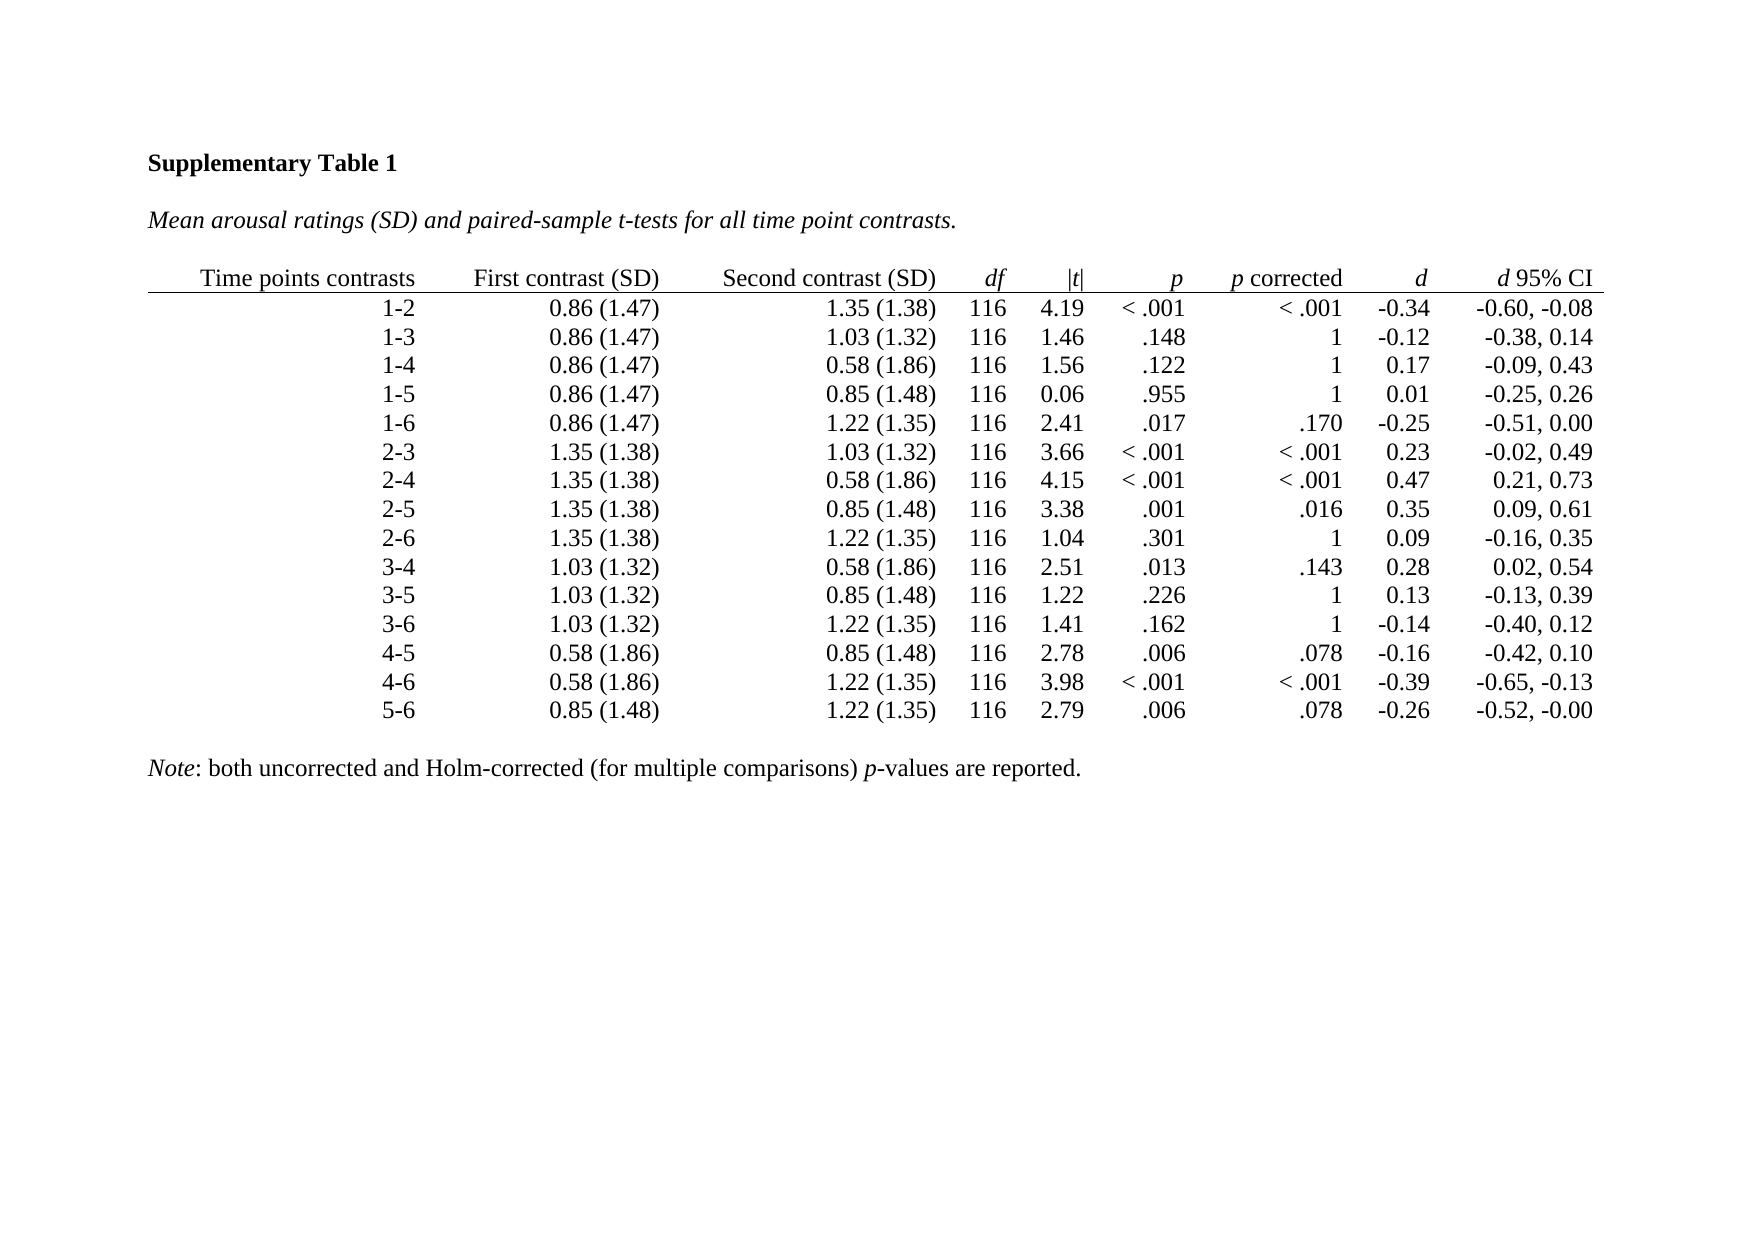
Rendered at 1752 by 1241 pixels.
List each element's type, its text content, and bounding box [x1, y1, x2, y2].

table_cell -0.38, 0.14 [1441, 322, 1604, 351]
table_cell .170 [1197, 408, 1354, 437]
table_cell -0.02, 0.49 [1441, 437, 1604, 466]
table_cell 1.03 (1.32) [671, 322, 947, 351]
table_cell .006 [1095, 638, 1197, 667]
table_cell 116 [947, 466, 1017, 494]
table_cell .017 [1095, 408, 1197, 437]
table_header p [1095, 263, 1197, 291]
table_cell 0.86 (1.47) [426, 322, 671, 351]
table_cell 1 [1197, 322, 1354, 351]
table_cell 0.85 (1.48) [671, 581, 947, 609]
table_cell 0.28 [1354, 552, 1441, 581]
table_cell 0.86 (1.47) [426, 293, 671, 322]
text Note: both uncorrected and Holm-corrected (for multiple comparisons) p-values are reported. [148, 753, 1604, 782]
table_cell 0.86 (1.47) [426, 351, 671, 379]
table_cell 1 [1197, 523, 1354, 552]
table_cell 0.58 (1.86) [426, 638, 671, 667]
table_cell 1.22 (1.35) [671, 667, 947, 696]
table_cell 1-4 [148, 351, 426, 379]
table_cell < .001 [1197, 293, 1354, 322]
table_cell 2.78 [1018, 638, 1095, 667]
table_cell 0.58 (1.86) [671, 351, 947, 379]
table_cell 0.09, 0.61 [1441, 494, 1604, 523]
table_cell -0.12 [1354, 322, 1441, 351]
table_cell .143 [1197, 552, 1354, 581]
table_cell -0.42, 0.10 [1441, 638, 1604, 667]
table_header |t| [1018, 263, 1095, 291]
table_cell -0.25 [1354, 408, 1441, 437]
table_cell 5-6 [148, 696, 426, 724]
table_cell 2-4 [148, 466, 426, 494]
table_cell < .001 [1095, 437, 1197, 466]
table_cell -0.16, 0.35 [1441, 523, 1604, 552]
table_cell 1.35 (1.38) [426, 466, 671, 494]
table_cell 116 [947, 638, 1017, 667]
table_cell 0.86 (1.47) [426, 379, 671, 408]
table_cell -0.39 [1354, 667, 1441, 696]
table_cell 1.56 [1018, 351, 1095, 379]
table_cell 1.35 (1.38) [671, 293, 947, 322]
table_cell 2.79 [1018, 696, 1095, 724]
table_cell 2.51 [1018, 552, 1095, 581]
table_cell .301 [1095, 523, 1197, 552]
table_cell -0.09, 0.43 [1441, 351, 1604, 379]
table_cell 116 [947, 581, 1017, 609]
table_cell 0.23 [1354, 437, 1441, 466]
table_cell 3-6 [148, 609, 426, 638]
table_cell 116 [947, 667, 1017, 696]
table_cell 1 [1197, 581, 1354, 609]
table_cell 1.35 (1.38) [426, 523, 671, 552]
table_cell 1.22 (1.35) [671, 696, 947, 724]
table_cell 1.46 [1018, 322, 1095, 351]
table_cell 116 [947, 379, 1017, 408]
table_cell -0.14 [1354, 609, 1441, 638]
table_cell 116 [947, 609, 1017, 638]
table_cell < .001 [1197, 437, 1354, 466]
table_cell < .001 [1095, 667, 1197, 696]
table_cell 4-5 [148, 638, 426, 667]
table_cell 3.38 [1018, 494, 1095, 523]
table_cell .078 [1197, 696, 1354, 724]
table_cell < .001 [1197, 667, 1354, 696]
table_cell 0.58 (1.86) [426, 667, 671, 696]
table_cell 0.06 [1018, 379, 1095, 408]
table_cell -0.60, -0.08 [1441, 293, 1604, 322]
table_cell -0.26 [1354, 696, 1441, 724]
text Mean arousal ratings (SD) and paired-sample t-tests for all time point contrasts. [148, 205, 1604, 234]
table_cell .016 [1197, 494, 1354, 523]
table_cell 1 [1197, 379, 1354, 408]
table_cell 1.03 (1.32) [426, 609, 671, 638]
table_cell 3.98 [1018, 667, 1095, 696]
table_cell .001 [1095, 494, 1197, 523]
table_cell 1.22 (1.35) [671, 609, 947, 638]
table_cell .122 [1095, 351, 1197, 379]
table_cell 0.21, 0.73 [1441, 466, 1604, 494]
table_cell 116 [947, 437, 1017, 466]
table_cell 0.01 [1354, 379, 1441, 408]
table_cell 0.02, 0.54 [1441, 552, 1604, 581]
table_cell 116 [947, 408, 1017, 437]
table_cell 2-3 [148, 437, 426, 466]
table_cell .078 [1197, 638, 1354, 667]
table_cell 4-6 [148, 667, 426, 696]
table_cell 0.13 [1354, 581, 1441, 609]
table_cell 116 [947, 696, 1017, 724]
table_cell 1.22 [1018, 581, 1095, 609]
table_cell 1-6 [148, 408, 426, 437]
table_cell 1.35 (1.38) [426, 437, 671, 466]
table_cell -0.25, 0.26 [1441, 379, 1604, 408]
table_cell 116 [947, 293, 1017, 322]
table_cell 1.22 (1.35) [671, 523, 947, 552]
table_cell 1.03 (1.32) [426, 581, 671, 609]
table_cell 4.15 [1018, 466, 1095, 494]
table_cell 1.22 (1.35) [671, 408, 947, 437]
table_cell 1.41 [1018, 609, 1095, 638]
table_cell 1-2 [148, 293, 426, 322]
table_cell 4.19 [1018, 293, 1095, 322]
table_cell .226 [1095, 581, 1197, 609]
table_cell .148 [1095, 322, 1197, 351]
table_cell 1-5 [148, 379, 426, 408]
table_header p corrected [1197, 263, 1354, 291]
table_cell < .001 [1197, 466, 1354, 494]
table_cell 2-6 [148, 523, 426, 552]
table_cell 116 [947, 552, 1017, 581]
table_cell 1 [1197, 351, 1354, 379]
table_cell .162 [1095, 609, 1197, 638]
text Supplementary Table 1 [148, 148, 1604, 176]
table_cell 1.04 [1018, 523, 1095, 552]
table_cell .013 [1095, 552, 1197, 581]
table_header Time points contrasts [148, 263, 426, 291]
table_cell 3-5 [148, 581, 426, 609]
table_header d 95% CI [1441, 263, 1604, 291]
table_cell 0.47 [1354, 466, 1441, 494]
table_header Second contrast (SD) [671, 263, 947, 291]
table_cell 116 [947, 322, 1017, 351]
table_header df [947, 263, 1017, 291]
table_cell 0.86 (1.47) [426, 408, 671, 437]
table_cell 0.09 [1354, 523, 1441, 552]
table_cell -0.13, 0.39 [1441, 581, 1604, 609]
table_cell 0.35 [1354, 494, 1441, 523]
table_cell 2-5 [148, 494, 426, 523]
table_cell < .001 [1095, 466, 1197, 494]
table_cell < .001 [1095, 293, 1197, 322]
table_cell 0.85 (1.48) [426, 696, 671, 724]
table_header First contrast (SD) [426, 263, 671, 291]
table_cell -0.40, 0.12 [1441, 609, 1604, 638]
table_cell 0.17 [1354, 351, 1441, 379]
table_cell 1.35 (1.38) [426, 494, 671, 523]
table_cell 1.03 (1.32) [671, 437, 947, 466]
table_cell 0.58 (1.86) [671, 552, 947, 581]
table_cell 3-4 [148, 552, 426, 581]
table_cell -0.16 [1354, 638, 1441, 667]
table_cell 1 [1197, 609, 1354, 638]
table_header d [1354, 263, 1441, 291]
table_cell -0.65, -0.13 [1441, 667, 1604, 696]
table_cell 3.66 [1018, 437, 1095, 466]
table_cell 0.85 (1.48) [671, 638, 947, 667]
table_cell -0.34 [1354, 293, 1441, 322]
table_cell 0.58 (1.86) [671, 466, 947, 494]
table_cell -0.52, -0.00 [1441, 696, 1604, 724]
table_cell -0.51, 0.00 [1441, 408, 1604, 437]
table_cell 116 [947, 523, 1017, 552]
table_cell 1-3 [148, 322, 426, 351]
table_cell 0.85 (1.48) [671, 494, 947, 523]
table_cell 0.85 (1.48) [671, 379, 947, 408]
table_cell 116 [947, 351, 1017, 379]
table_cell 1.03 (1.32) [426, 552, 671, 581]
table_cell 2.41 [1018, 408, 1095, 437]
table_cell .006 [1095, 696, 1197, 724]
table_cell 116 [947, 494, 1017, 523]
table_cell .955 [1095, 379, 1197, 408]
